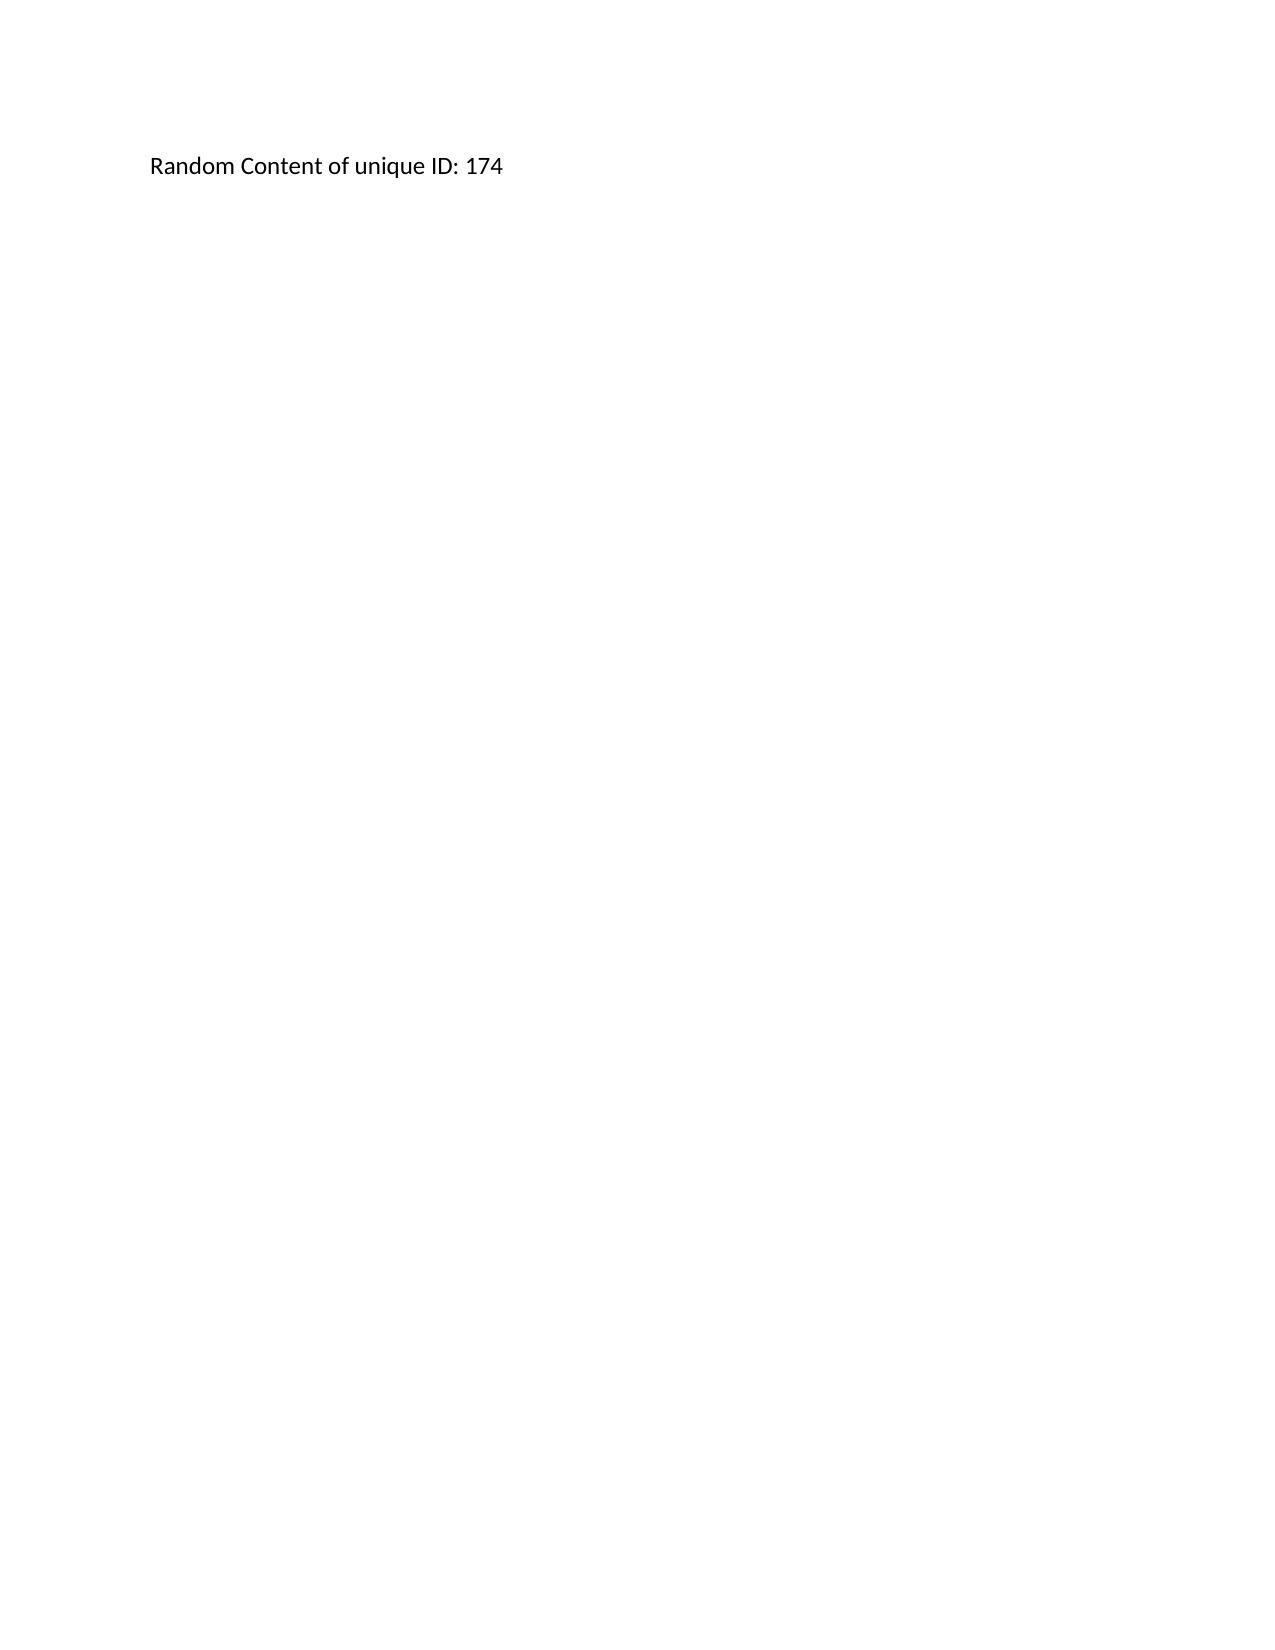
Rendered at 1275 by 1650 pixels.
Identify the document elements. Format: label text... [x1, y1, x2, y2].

text Random Content of unique ID: 174 [150, 150, 1125, 181]
